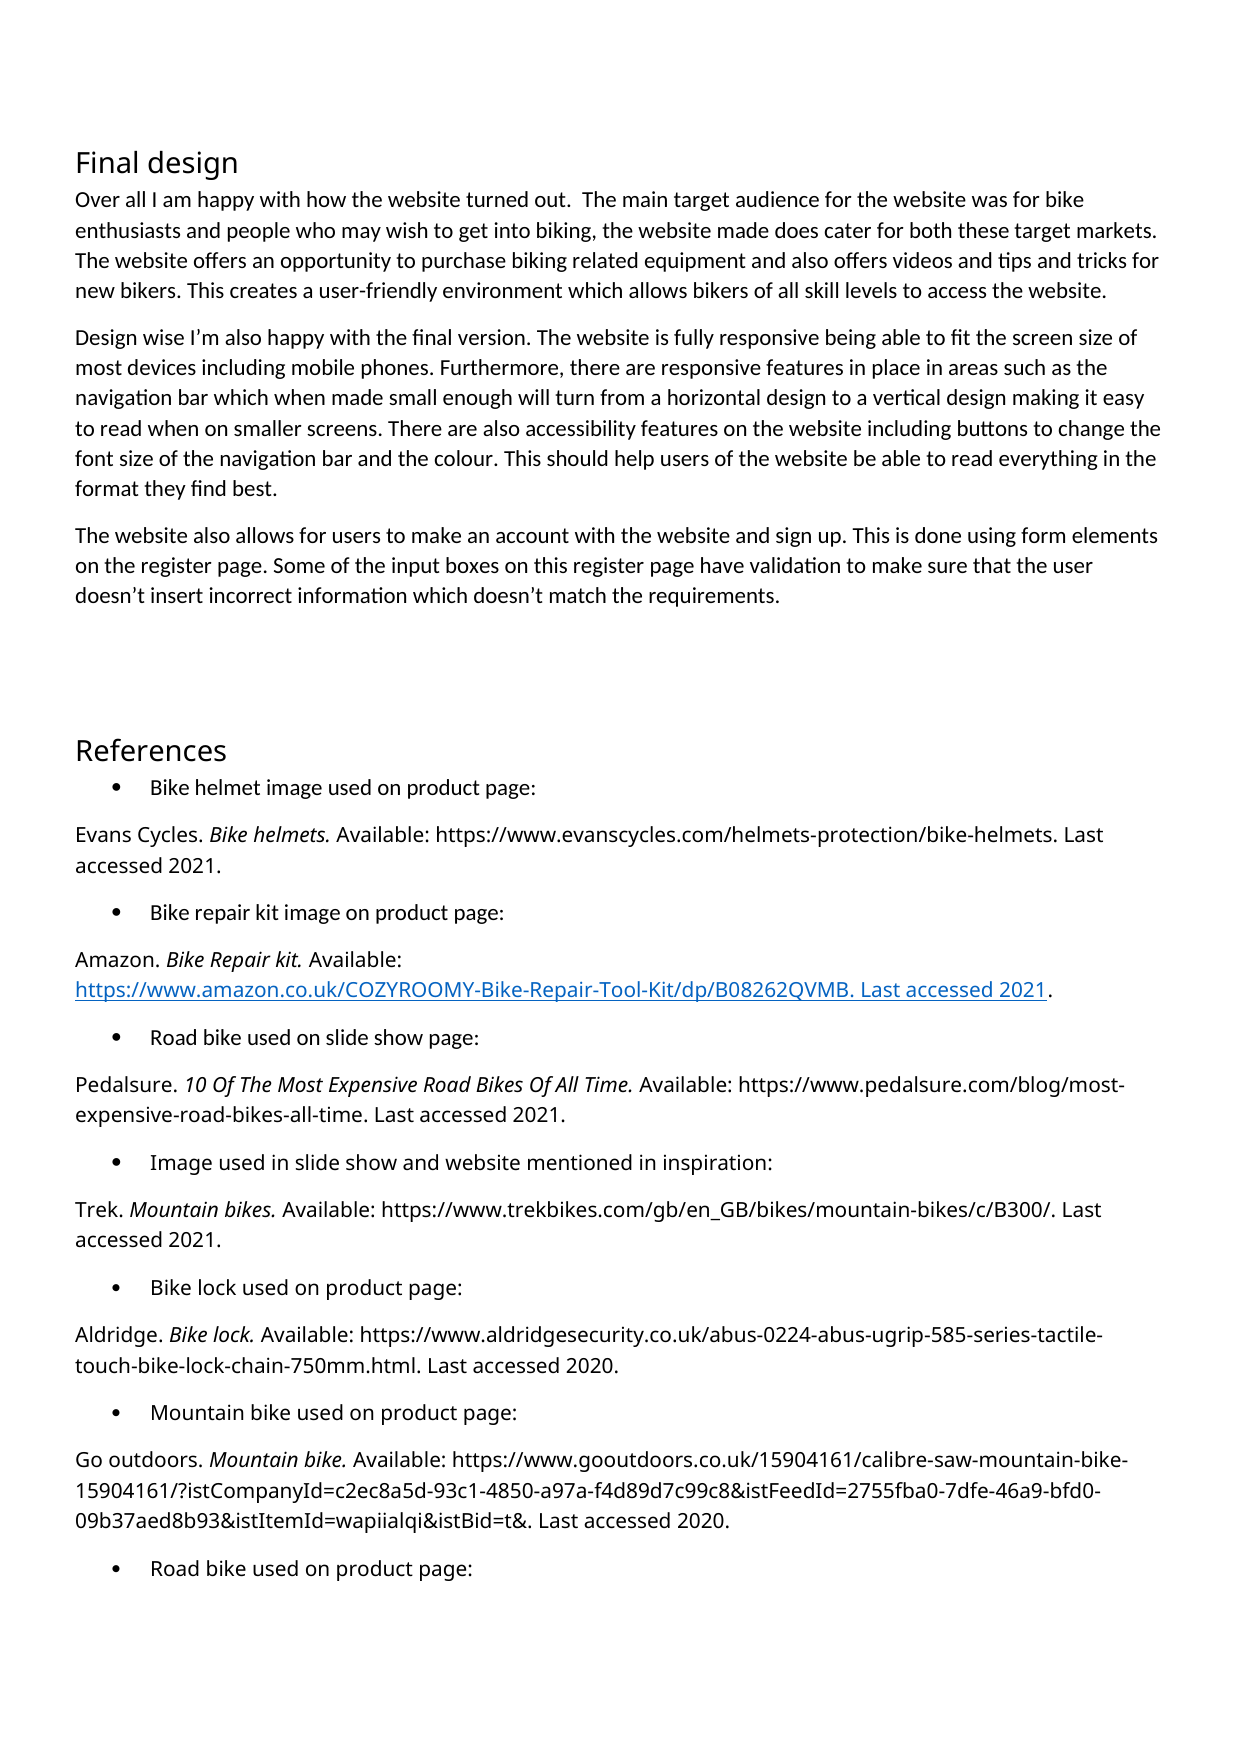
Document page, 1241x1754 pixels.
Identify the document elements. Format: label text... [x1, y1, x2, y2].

text Design wise I’m also happy with the final version. The website is fully responsive being able to fit the screen size of most devices including mobile phones. Furthermore, there are responsive features in place in areas such as the navigation bar which when made small enough will turn from a horizontal design to a vertical design making it easy to read when on smaller screens. There are also accessibility features on the website including buttons to change the font size of the navigation bar and the colour. This should help users of the website be able to read everything in the format they find best. [75, 323, 1165, 502]
text Amazon. Bike Repair kit. Available: https://www.amazon.co.uk/COZYROOMY-Bike-Repair-Tool-Kit/dp/B08262QVMB. Last accessed 2021. [75, 945, 1165, 1004]
list Bike helmet image used on product page: [112, 773, 1165, 801]
subtitle Final design [75, 143, 1165, 182]
text The website also allows for users to make an account with the website and sign up. This is done using form elements on the register page. Some of the input boxes on this register page have validation to make sure that the user doesn’t insert incorrect information which doesn’t match the requirements. [75, 521, 1165, 609]
list Bike repair kit image on product page: [112, 898, 1165, 926]
list Road bike used on product page: [112, 1554, 1165, 1582]
text Pedalsure. 10 Of The Most Expensive Road Bikes Of All Time. Available: https://www.pedalsure.com/blog/most-expensive-road-bikes-all-time. Last accessed 2021. [75, 1070, 1165, 1129]
text Evans Cycles. Bike helmets. Available: https://www.evanscycles.com/helmets-protection/bike-helmets. Last accessed 2021. [75, 820, 1165, 879]
text Over all I am happy with how the website turned out. The main target audience for the website was for bike enthusiasts and people who may wish to get into biking, the website made does cater for both these target markets. The website offers an opportunity to purchase biking related equipment and also offers videos and tips and tricks for new bikers. This creates a user-friendly environment which allows bikers of all skill levels to access the website. [75, 186, 1165, 304]
list Image used in slide show and website mentioned in inspiration: [112, 1148, 1165, 1176]
text Trek. Mountain bikes. Available: https://www.trekbikes.com/gb/en_GB/bikes/mountain-bikes/c/B300/. Last accessed 2021. [75, 1195, 1165, 1254]
text Go outdoors. Mountain bike. Available: https://www.gooutdoors.co.uk/15904161/calibre-saw-mountain-bike-15904161/?istCompanyId=c2ec8a5d-93c1-4850-a97a-f4d89d7c99c8&istFeedId=2755fba0-7dfe-46a9-bfd0-09b37aed8b93&istItemId=wapiialqi&istBid=t&. Last accessed 2020. [75, 1445, 1165, 1535]
list Road bike used on slide show page: [112, 1023, 1165, 1051]
subtitle References [75, 730, 1165, 770]
list Bike lock used on product page: [112, 1273, 1165, 1301]
list Mountain bike used on product page: [112, 1398, 1165, 1426]
text Aldridge. Bike lock. Available: https://www.aldridgesecurity.co.uk/abus-0224-abus-ugrip-585-series-tactile-touch-bike-lock-chain-750mm.html. Last accessed 2020. [75, 1320, 1165, 1379]
